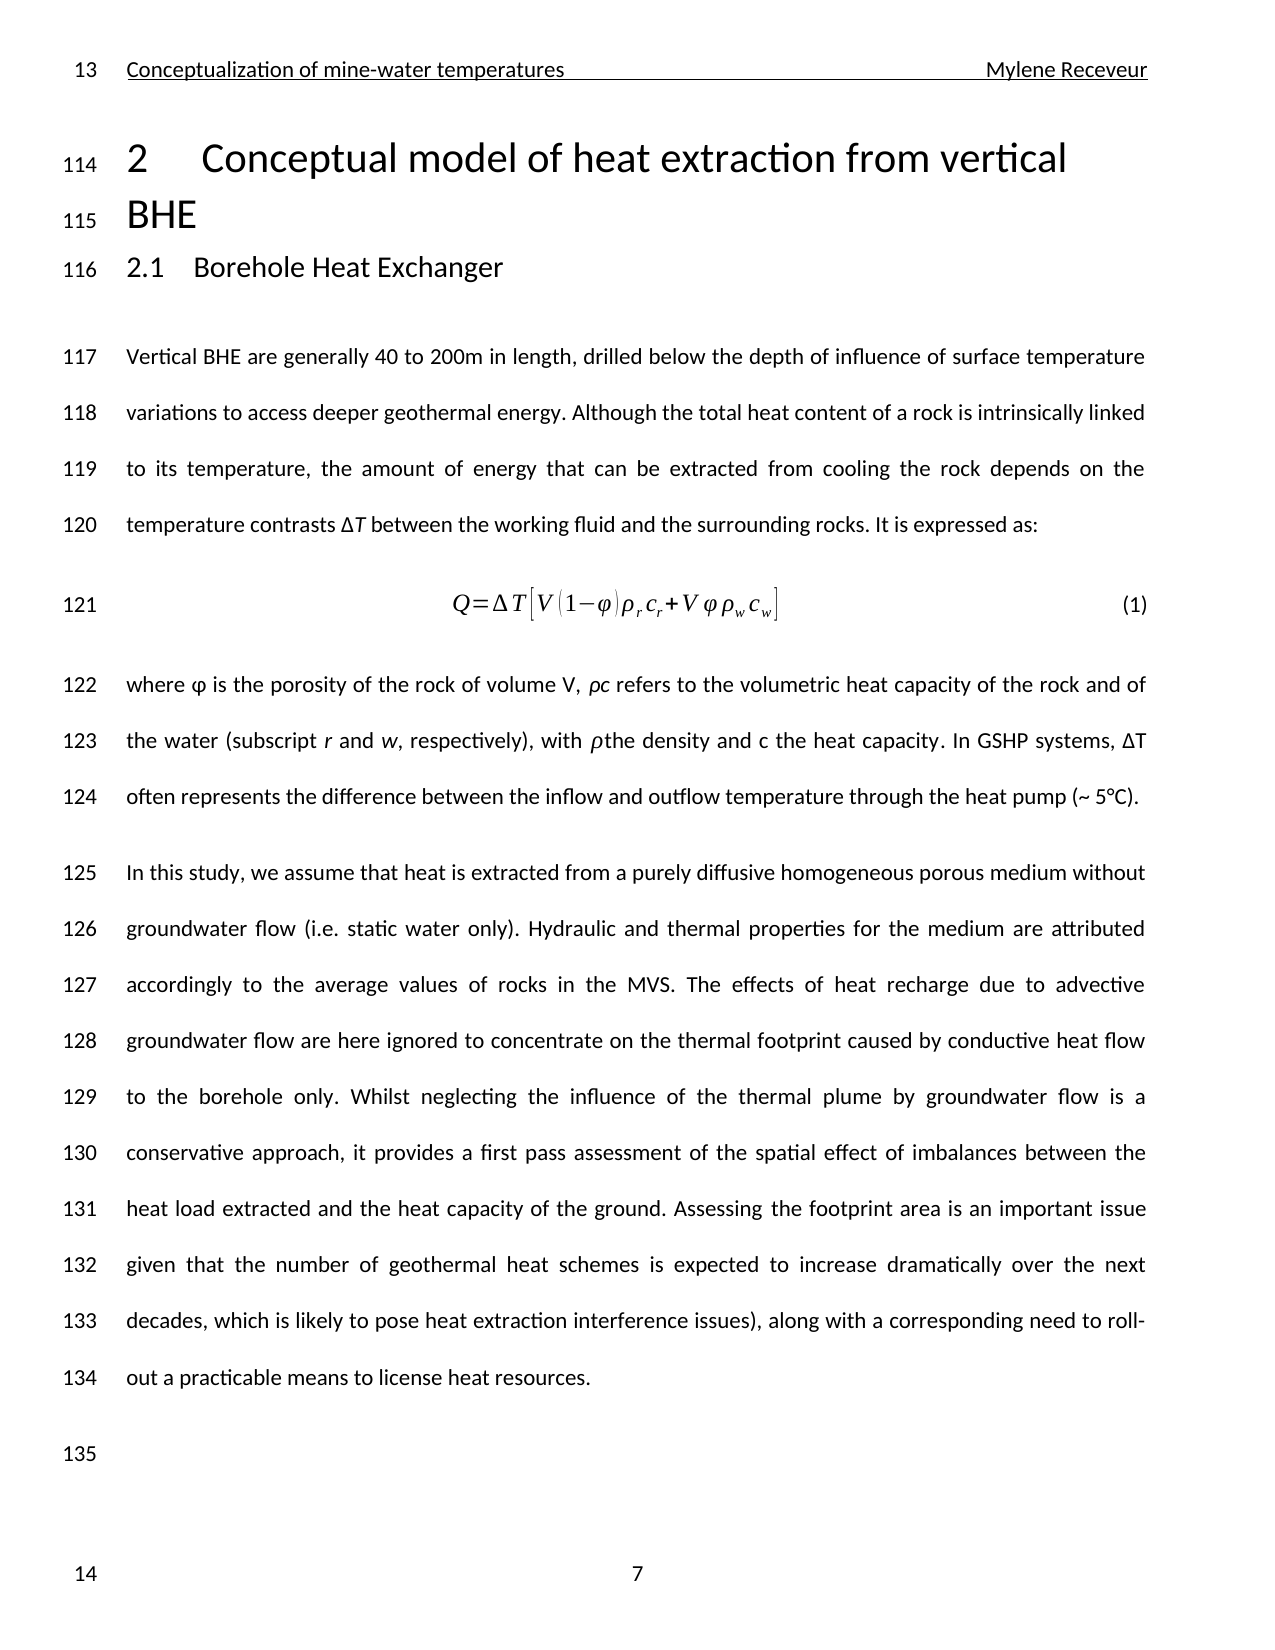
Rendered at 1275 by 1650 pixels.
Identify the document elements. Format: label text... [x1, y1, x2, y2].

text In this study, we assume that heat is extracted from a purely diffusive homogeneous porous medium without groundwater flow (i.e. static water only). Hydraulic and thermal properties for the medium are attributed accordingly to the average values of rocks in the MVS. The effects of heat recharge due to advective groundwater flow are here ignored to concentrate on the thermal footprint caused by conductive heat flow to the borehole only. Whilst neglecting the influence of the thermal plume by groundwater flow is a conservative approach, it provides a first pass assessment of the spatial effect of imbalances between the heat load extracted and the heat capacity of the ground. Assessing the footprint area is an important issue given that the number of geothermal heat schemes is expected to increase dramatically over the next decades, which is likely to pose heat extraction interference issues), along with a corresponding need to roll-out a practicable means to license heat resources. [126, 858, 1147, 1391]
subtitle Borehole Heat Exchanger [126, 248, 1147, 285]
subtitle Conceptual model of heat extraction from vertical BHE [126, 131, 1147, 239]
text (1) [126, 586, 1147, 622]
text Vertical BHE are generally 40 to 200m in length, drilled below the depth of influence of surface temperature variations to access deeper geothermal energy. Although the total heat content of a rock is intrinsically linked to its temperature, the amount of energy that can be extracted from cooling the rock depends on the temperature contrasts ∆T between the working fluid and the surrounding rocks. It is expressed as: [126, 342, 1147, 538]
text where φ is the porosity of the rock of volume V, ρc refers to the volumetric heat capacity of the rock and of the water (subscript r and w, respectively), with the density and c the heat capacity. In GSHP systems, ∆T often represents the difference between the inflow and outflow temperature through the heat pump (~ 5°C). [126, 670, 1147, 810]
